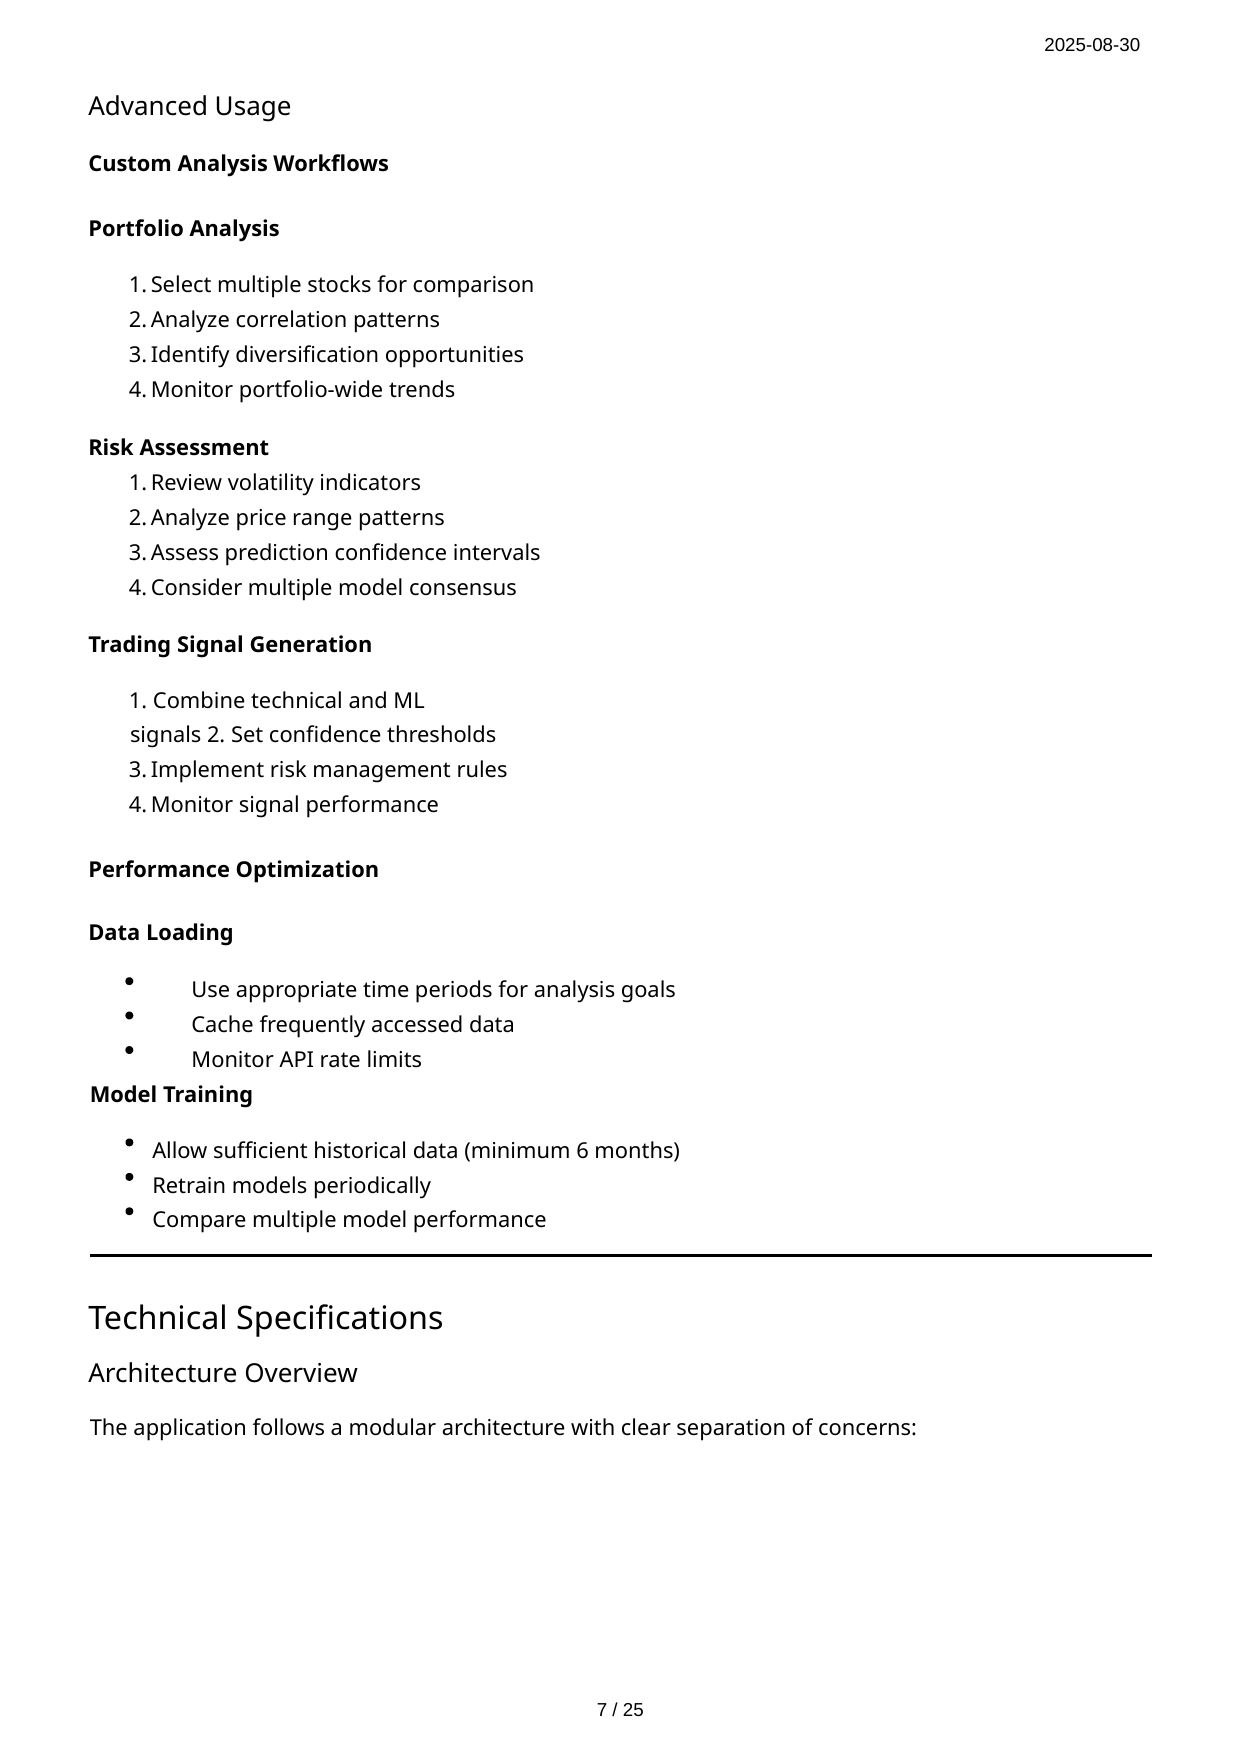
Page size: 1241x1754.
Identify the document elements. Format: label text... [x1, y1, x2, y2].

text Cache frequently accessed data [129, 1009, 1141, 1039]
subtitle Risk Assessment [88, 432, 1141, 462]
list Assess prediction confidence intervals [129, 537, 1141, 566]
list Analyze correlation patterns [129, 304, 1141, 334]
list Analyze price range patterns [129, 502, 1141, 531]
text Use appropriate time periods for analysis goals [129, 974, 1141, 1004]
subtitle Advanced Usage [88, 87, 1141, 123]
subtitle Portfolio Analysis [88, 213, 1141, 243]
list Select multiple stocks for comparison [129, 269, 1141, 299]
text Monitor API rate limits [129, 1044, 1141, 1074]
text 1. Combine technical and ML signals 2. Set confidence thresholds [129, 686, 497, 749]
subtitle Architecture Overview [88, 1354, 1141, 1390]
text Performance Optimization [88, 854, 1141, 884]
list Consider multiple model consensus [129, 572, 1141, 601]
list Identify diversification opportunities [129, 339, 1141, 369]
list Monitor portfolio-wide trends [129, 374, 1141, 404]
subtitle Data Loading [88, 917, 1141, 947]
subtitle Technical Specifications [88, 1295, 1141, 1339]
text The application follows a modular architecture with clear separation of concerns: [89, 1412, 1141, 1442]
list Implement risk management rules [129, 754, 1141, 784]
list Review volatility indicators [129, 467, 1141, 496]
text Custom Analysis Workflows [88, 148, 1141, 178]
subtitle Trading Signal Generation [88, 629, 1141, 659]
list Monitor signal performance [129, 789, 1141, 819]
